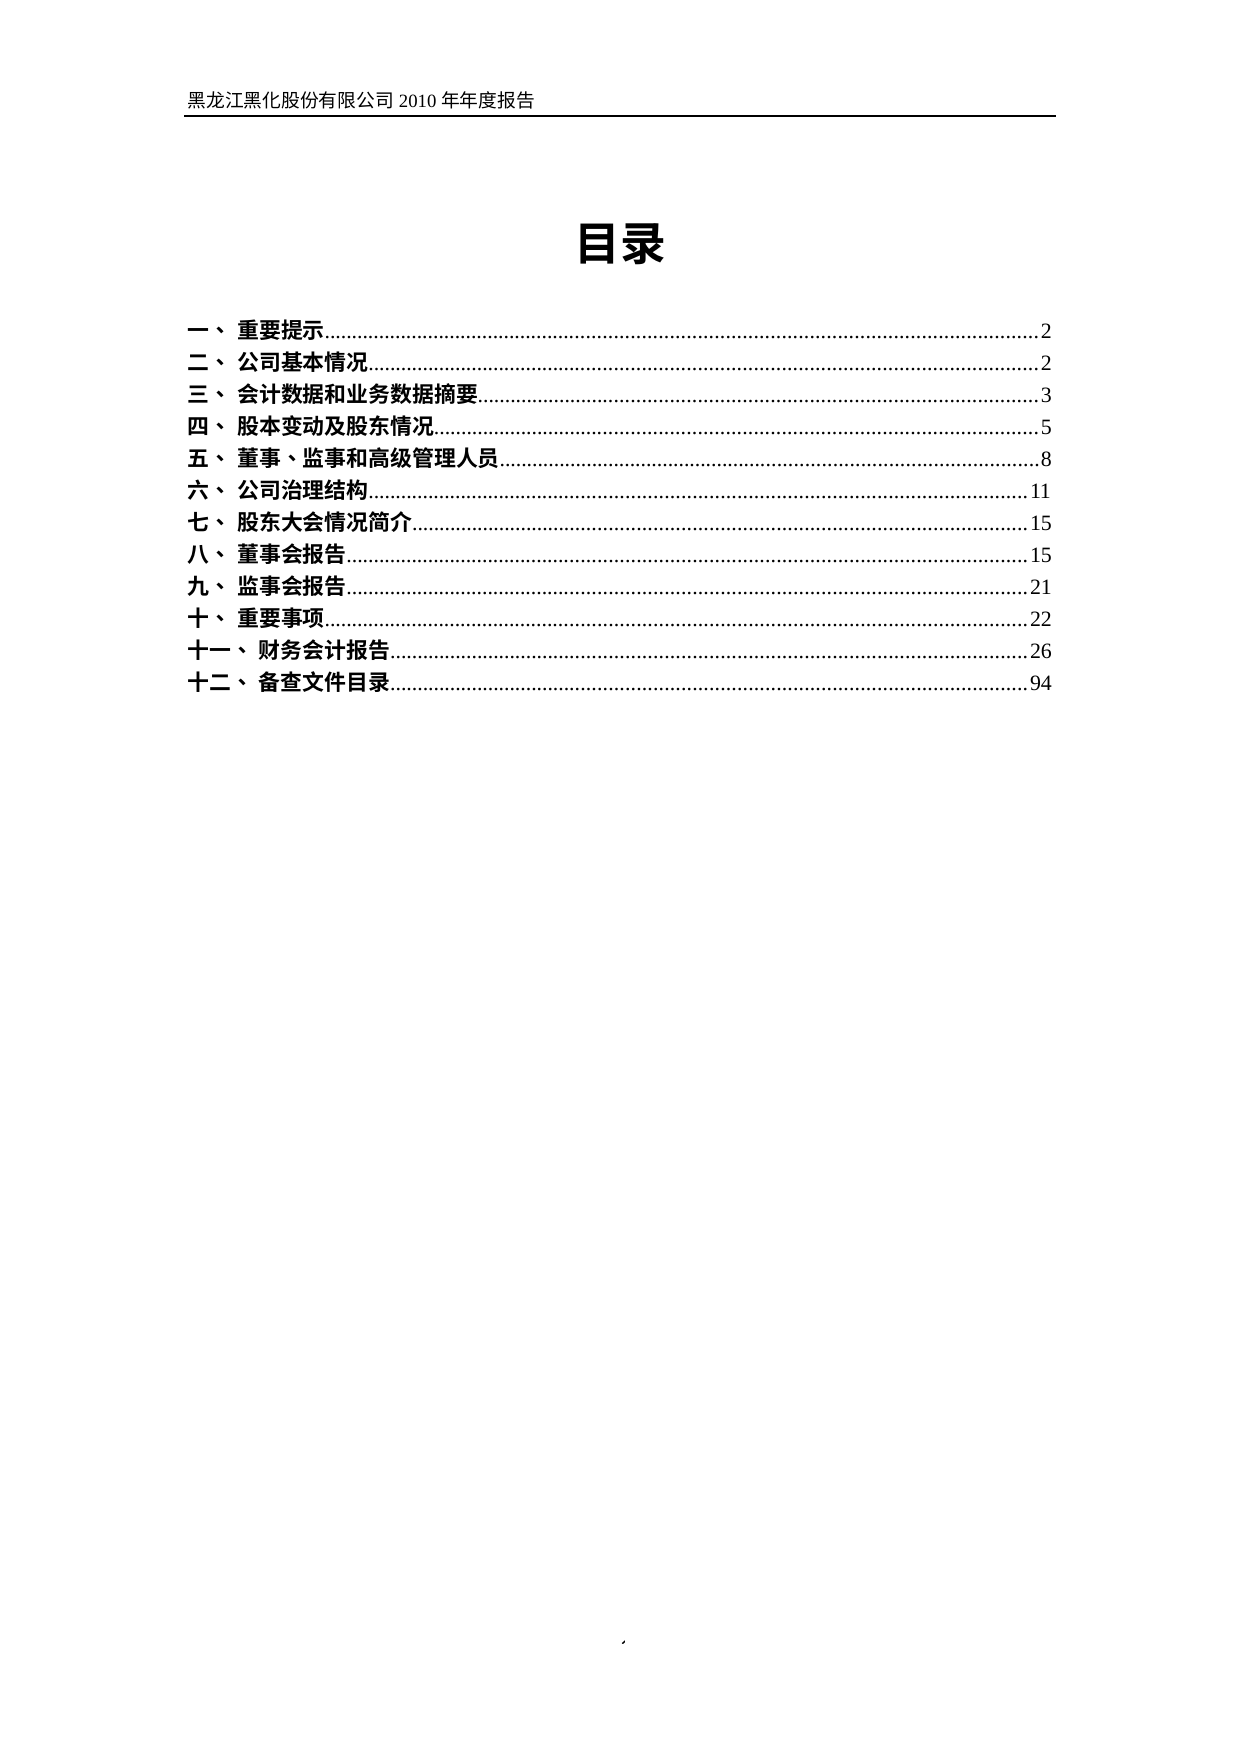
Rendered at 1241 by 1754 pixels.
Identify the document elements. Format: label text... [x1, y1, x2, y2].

text 目录 [572, 212, 668, 274]
